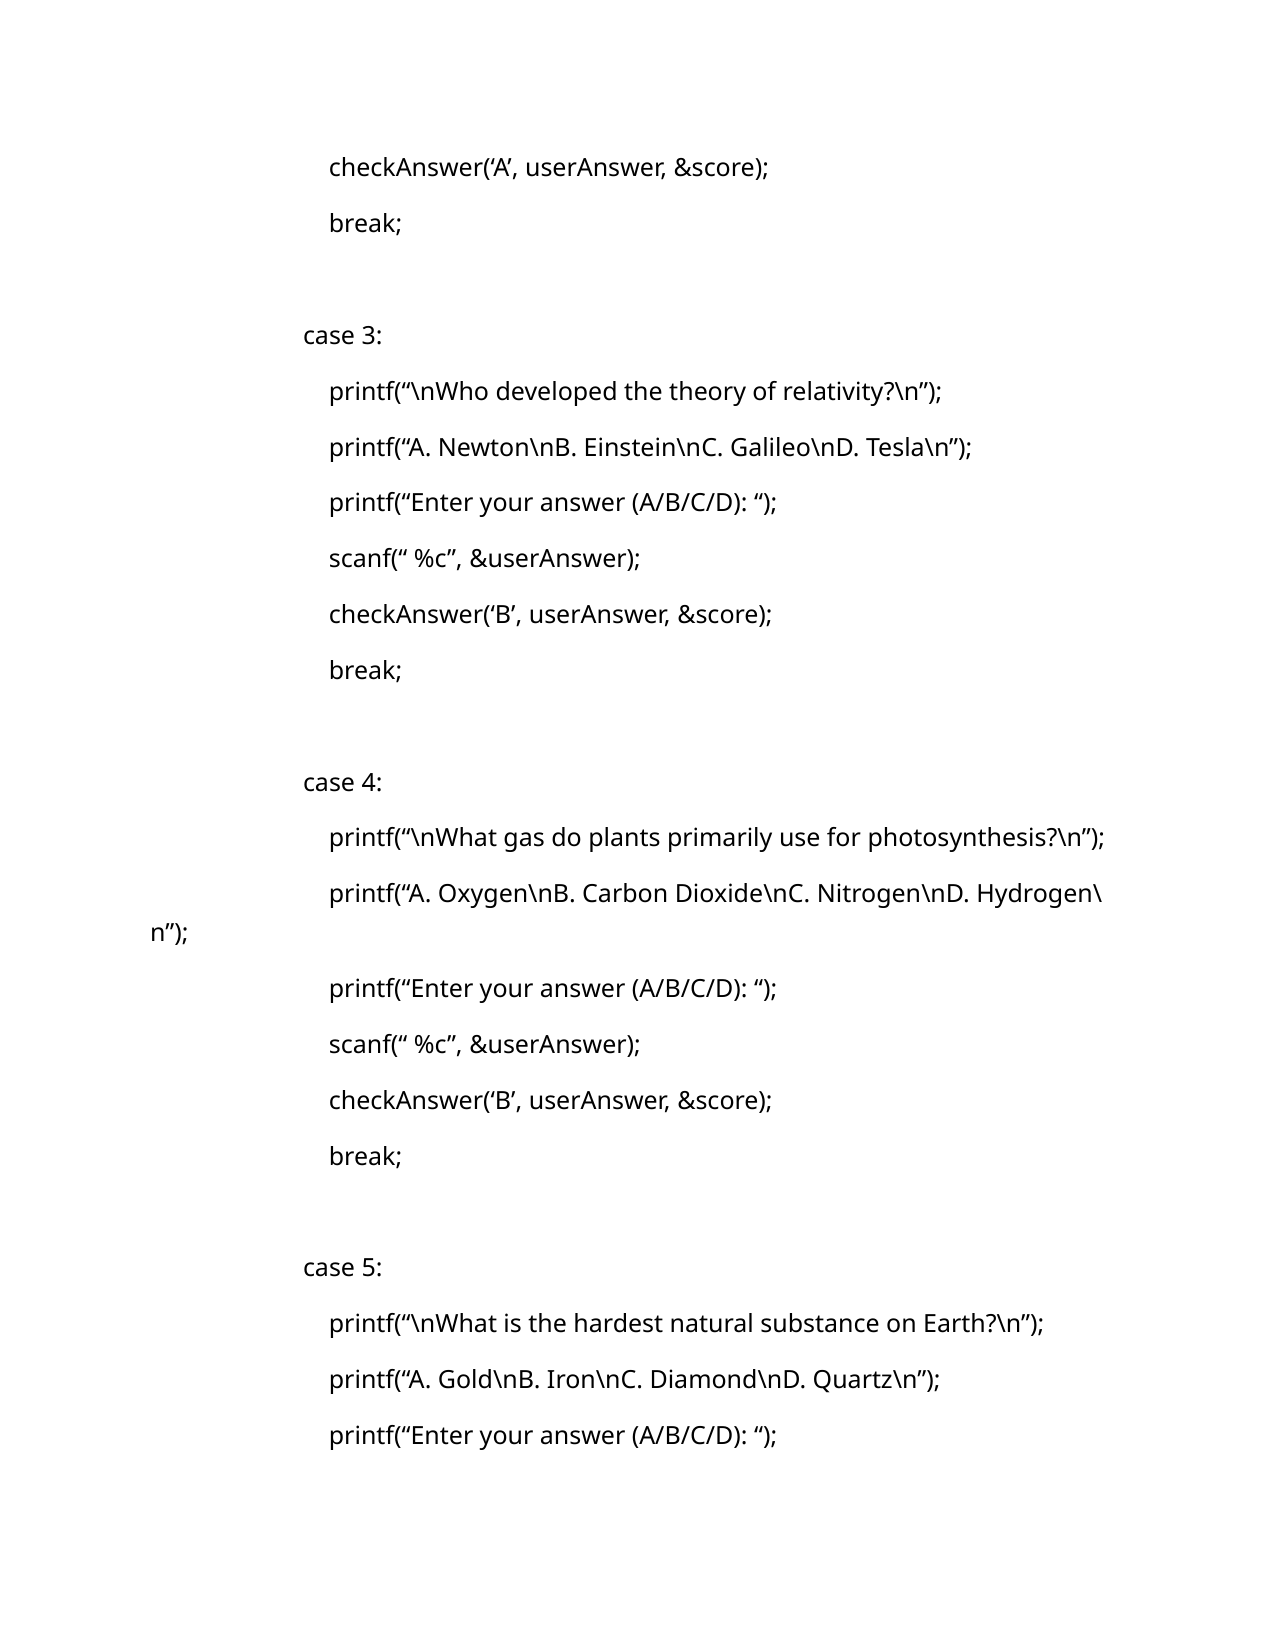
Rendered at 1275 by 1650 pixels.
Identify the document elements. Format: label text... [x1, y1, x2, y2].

text printf(“A. Oxygen\nB. Carbon Dioxide\nC. Nitrogen\nD. Hydrogen\n”); [150, 876, 1125, 949]
text printf(“\nWhat gas do plants primarily use for photosynthesis?\n”); [150, 820, 1125, 854]
text printf(“\nWho developed the theory of relativity?\n”); [150, 373, 1125, 407]
text break; [150, 1138, 1125, 1172]
text case 3: [150, 317, 1125, 352]
text checkAnswer(‘B’, userAnswer, &score); [150, 597, 1125, 631]
text printf(“A. Newton\nB. Einstein\nC. Galileo\nD. Tesla\n”); [150, 429, 1125, 463]
text break; [150, 206, 1125, 240]
text printf(“Enter your answer (A/B/C/D): “); [150, 1417, 1125, 1452]
text case 5: [150, 1250, 1125, 1284]
text scanf(“ %c”, &userAnswer); [150, 541, 1125, 575]
text checkAnswer(‘B’, userAnswer, &score); [150, 1082, 1125, 1117]
text scanf(“ %c”, &userAnswer); [150, 1027, 1125, 1061]
text printf(“Enter your answer (A/B/C/D): “); [150, 485, 1125, 519]
text printf(“A. Gold\nB. Iron\nC. Diamond\nD. Quartz\n”); [150, 1362, 1125, 1396]
text printf(“Enter your answer (A/B/C/D): “); [150, 971, 1125, 1005]
text case 4: [150, 764, 1125, 798]
text break; [150, 652, 1125, 687]
text checkAnswer(‘A’, userAnswer, &score); [150, 150, 1125, 184]
text printf(“\nWhat is the hardest natural substance on Earth?\n”); [150, 1306, 1125, 1340]
